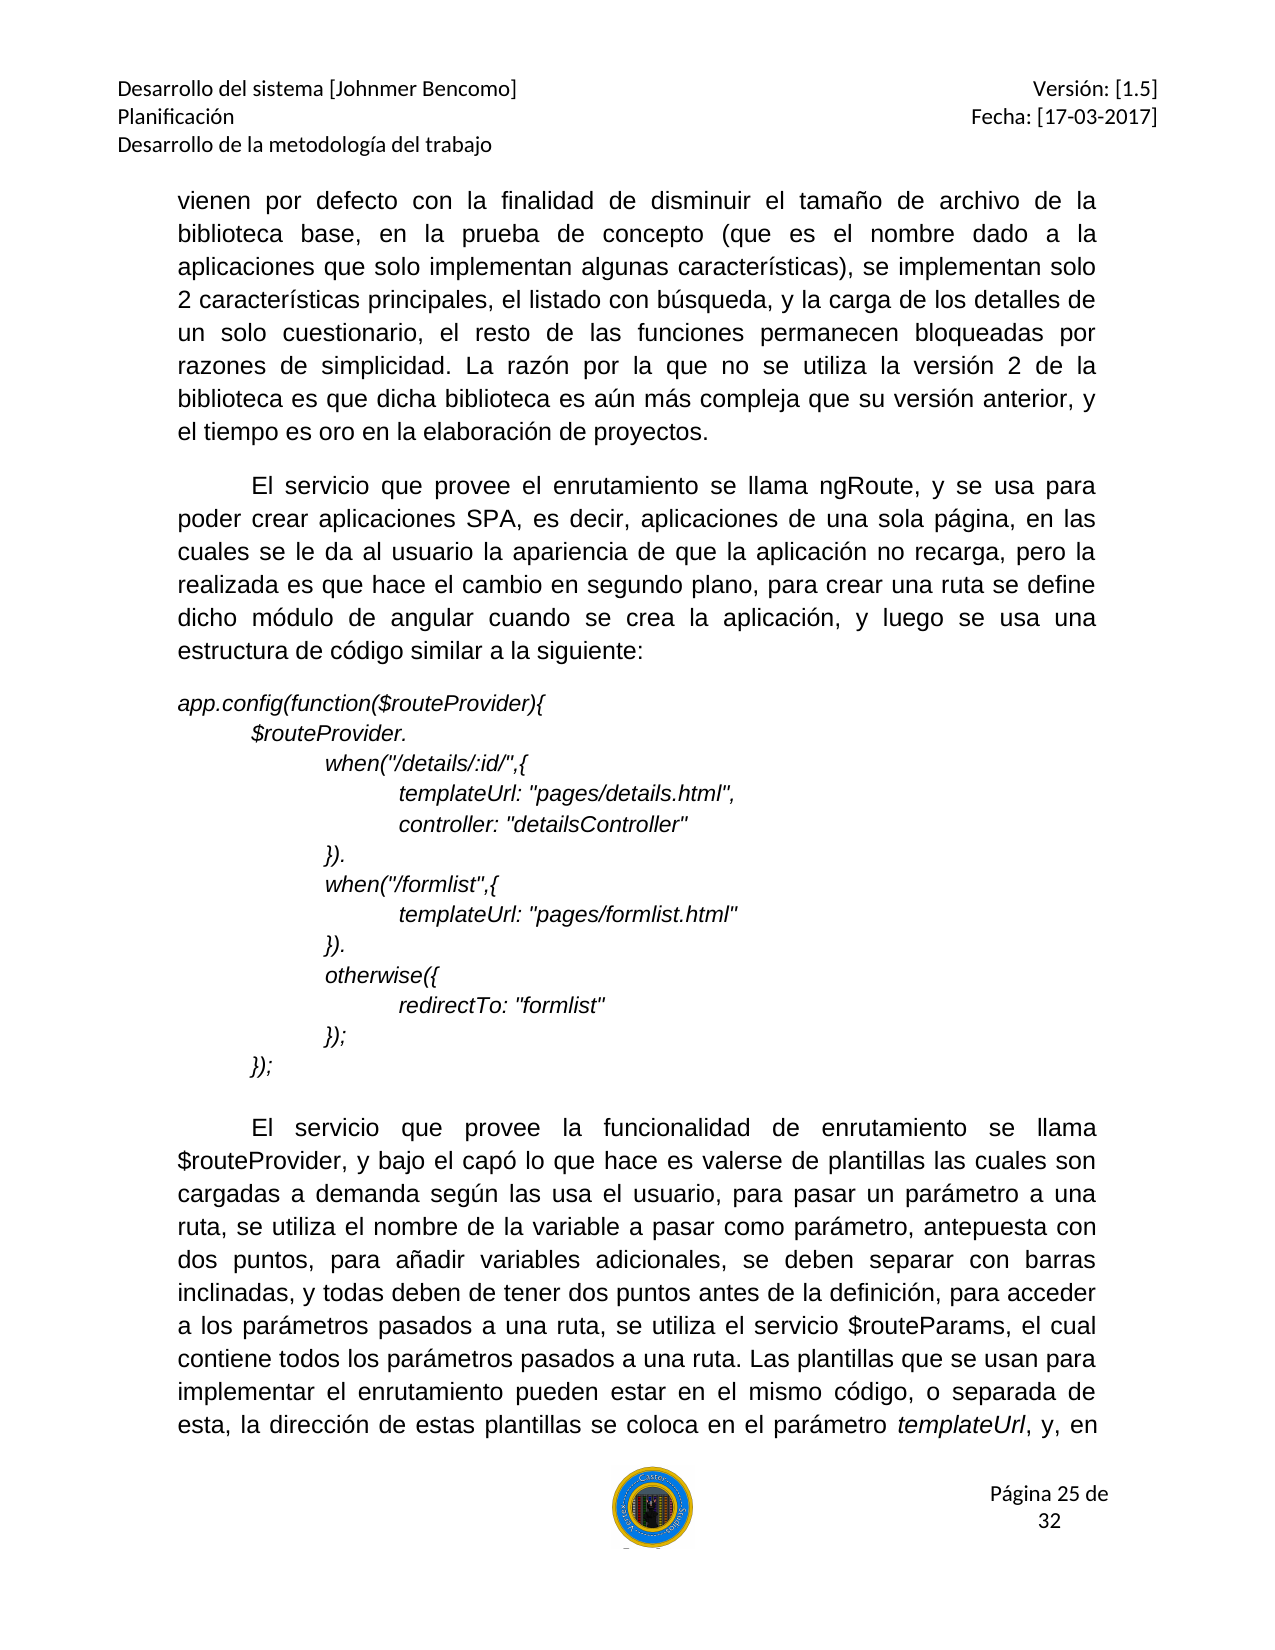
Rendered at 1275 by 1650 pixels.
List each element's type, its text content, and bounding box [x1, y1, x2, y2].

text $routeProvider. [177, 720, 1098, 746]
text }); [177, 1022, 1098, 1048]
text templateUrl: "pages/formlist.html" [177, 901, 1098, 928]
text otherwise({ [177, 962, 1098, 988]
text El servicio que provee el enrutamiento se llama ngRoute, y se usa para poder crear aplicaciones SPA, es decir, aplicaciones de una sola página, en las cuales se le da al usuario la apariencia de que la aplicación no recarga, pero la realizada es que hace el cambio en segundo plano, para crear una ruta se define dicho módulo de angular cuando se crea la aplicación, y luego se usa una estructura de código similar a la siguiente: [177, 471, 1098, 665]
picture [610, 1465, 695, 1549]
text }); [177, 1052, 1098, 1079]
text redirectTo: "formlist" [177, 992, 1098, 1018]
text when("/formlist",{ [177, 871, 1098, 897]
text }). [177, 841, 1098, 867]
text app.config(function($routeProvider){ [177, 690, 1098, 716]
text }). [177, 931, 1098, 958]
text when("/details/:id/",{ [177, 750, 1098, 777]
text controller: "detailsController" [177, 811, 1098, 837]
text templateUrl: "pages/details.html", [177, 780, 1098, 807]
